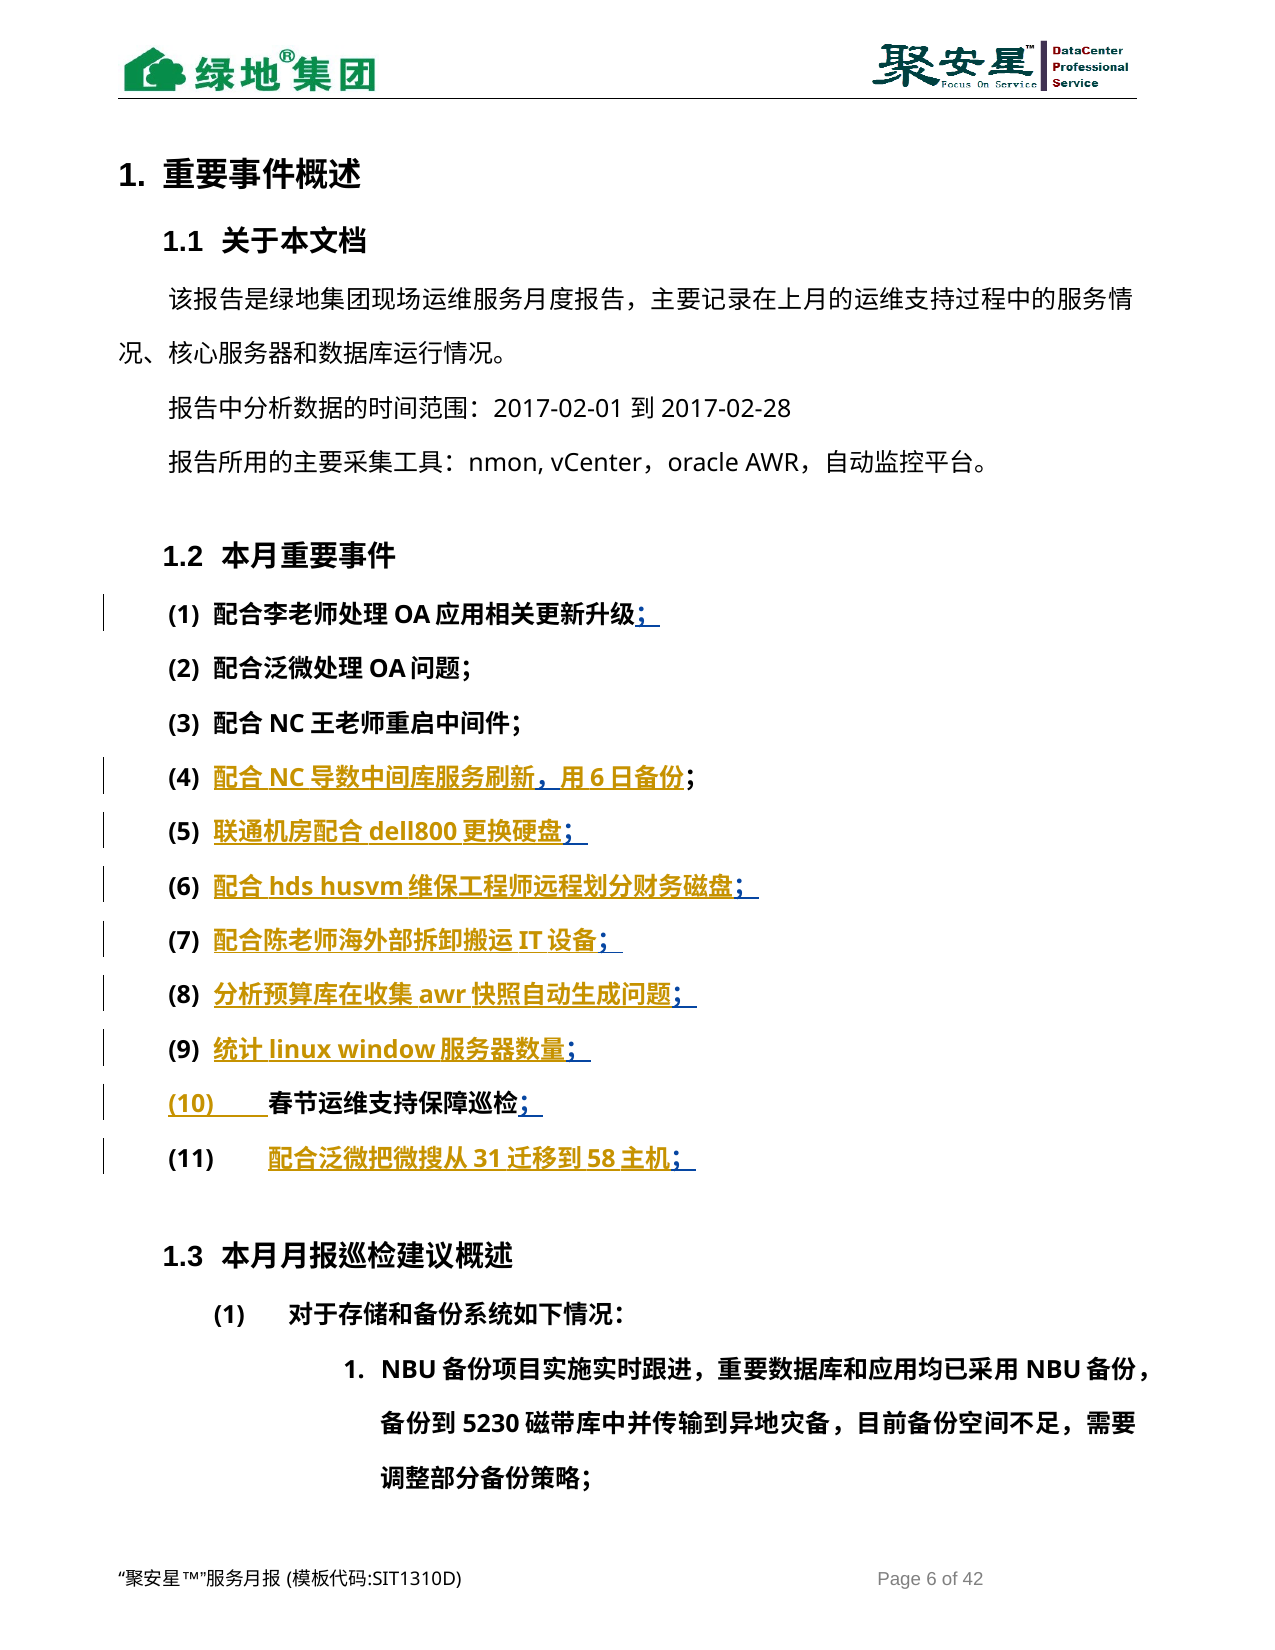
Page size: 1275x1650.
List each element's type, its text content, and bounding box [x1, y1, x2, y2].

subtitle 本月月报巡检建议概述 [162, 1236, 1137, 1275]
list 配合NC王老师重启中间件； [168, 703, 1137, 739]
subtitle 本月重要事件 [162, 535, 1137, 574]
list NBU备份项目实施实时跟进，重要数据库和应用均已采用NBU备份，备份到5230磁带库中并传输到异地灾备，目前备份空间不足，需要调整部分备份策略； [343, 1349, 1137, 1494]
list 对于存储和备份系统如下情况： [213, 1295, 1137, 1331]
subtitle 关于本文档 [162, 220, 1137, 260]
picture [118, 45, 379, 96]
list ； [168, 757, 1137, 794]
text 该报告是绿地集团现场运维服务月度报告，主要记录在上月的运维支持过程中的服务情况、核心服务器和数据库运行情况。 [118, 279, 1137, 370]
picture [867, 35, 1137, 96]
text 报告所用的主要采集工具：nmon, vCenter，oracle AWR，自动监控平台。 [118, 443, 1137, 479]
subtitle 重要事件概述 [118, 148, 1137, 196]
list 春节运维支持保障巡检 [168, 1084, 1137, 1120]
text 报告中分析数据的时间范围：2017-02-01 到 2017-02-28 [118, 388, 1137, 424]
list 配合李老师处理OA应用相关更新升级 [168, 594, 1137, 631]
list 配合泛微处理OA问题； [168, 649, 1137, 685]
